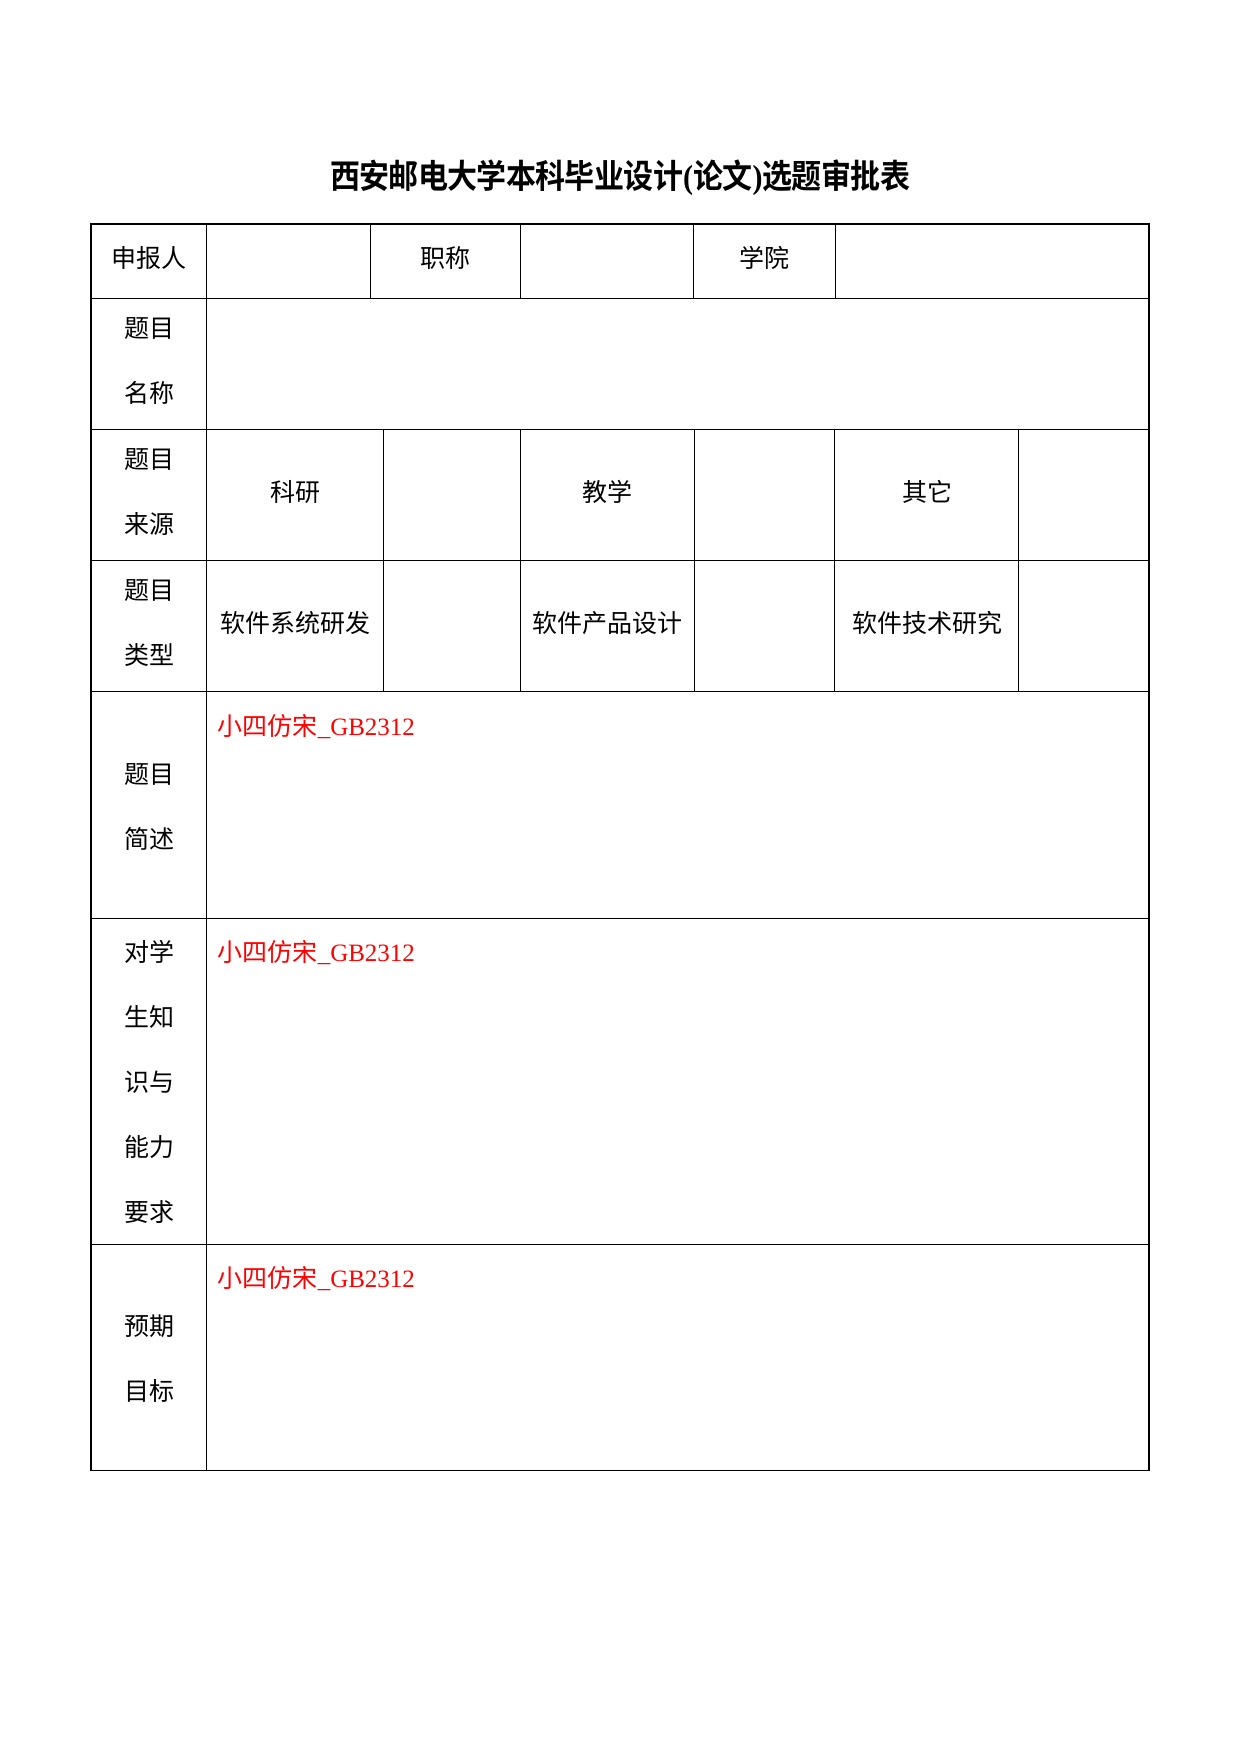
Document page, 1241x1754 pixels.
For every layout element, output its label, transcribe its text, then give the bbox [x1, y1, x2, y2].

table_cell 预期 目标 [92, 1245, 206, 1470]
table_cell 软件系统研发 [207, 561, 383, 691]
table_cell 小四仿宋_GB2312 [207, 692, 1148, 917]
table_cell 题目 名称 [92, 299, 206, 429]
table_cell [695, 561, 834, 691]
table_cell 其它 [835, 430, 1018, 560]
table_cell [1019, 430, 1148, 560]
table_cell 教学 [521, 430, 694, 560]
table_cell [695, 430, 834, 560]
table_cell 软件产品设计 [521, 561, 694, 691]
table_header 职称 [371, 225, 520, 298]
table_header [521, 225, 693, 298]
table_cell [207, 299, 1148, 429]
table_cell 软件技术研究 [835, 561, 1018, 691]
table_cell 科研 [207, 430, 383, 560]
table_cell [384, 561, 520, 691]
table_header [207, 225, 370, 298]
text 西安邮电大学本科毕业设计(论文)选题审批表 [177, 142, 1063, 207]
table_cell 题目 来源 [92, 430, 206, 560]
table_header [836, 225, 1148, 298]
table_cell [1019, 561, 1148, 691]
table_cell 小四仿宋_GB2312 [207, 1245, 1148, 1470]
table_cell 小四仿宋_GB2312 [207, 919, 1148, 1243]
table_header 学院 [694, 225, 835, 298]
table_cell 题目 简述 [92, 692, 206, 917]
table_cell 对学 生知 识与 能力 要求 [92, 919, 206, 1243]
table_cell 题目 类型 [92, 561, 206, 691]
table_cell [384, 430, 520, 560]
table_header 申报人 [92, 225, 206, 298]
